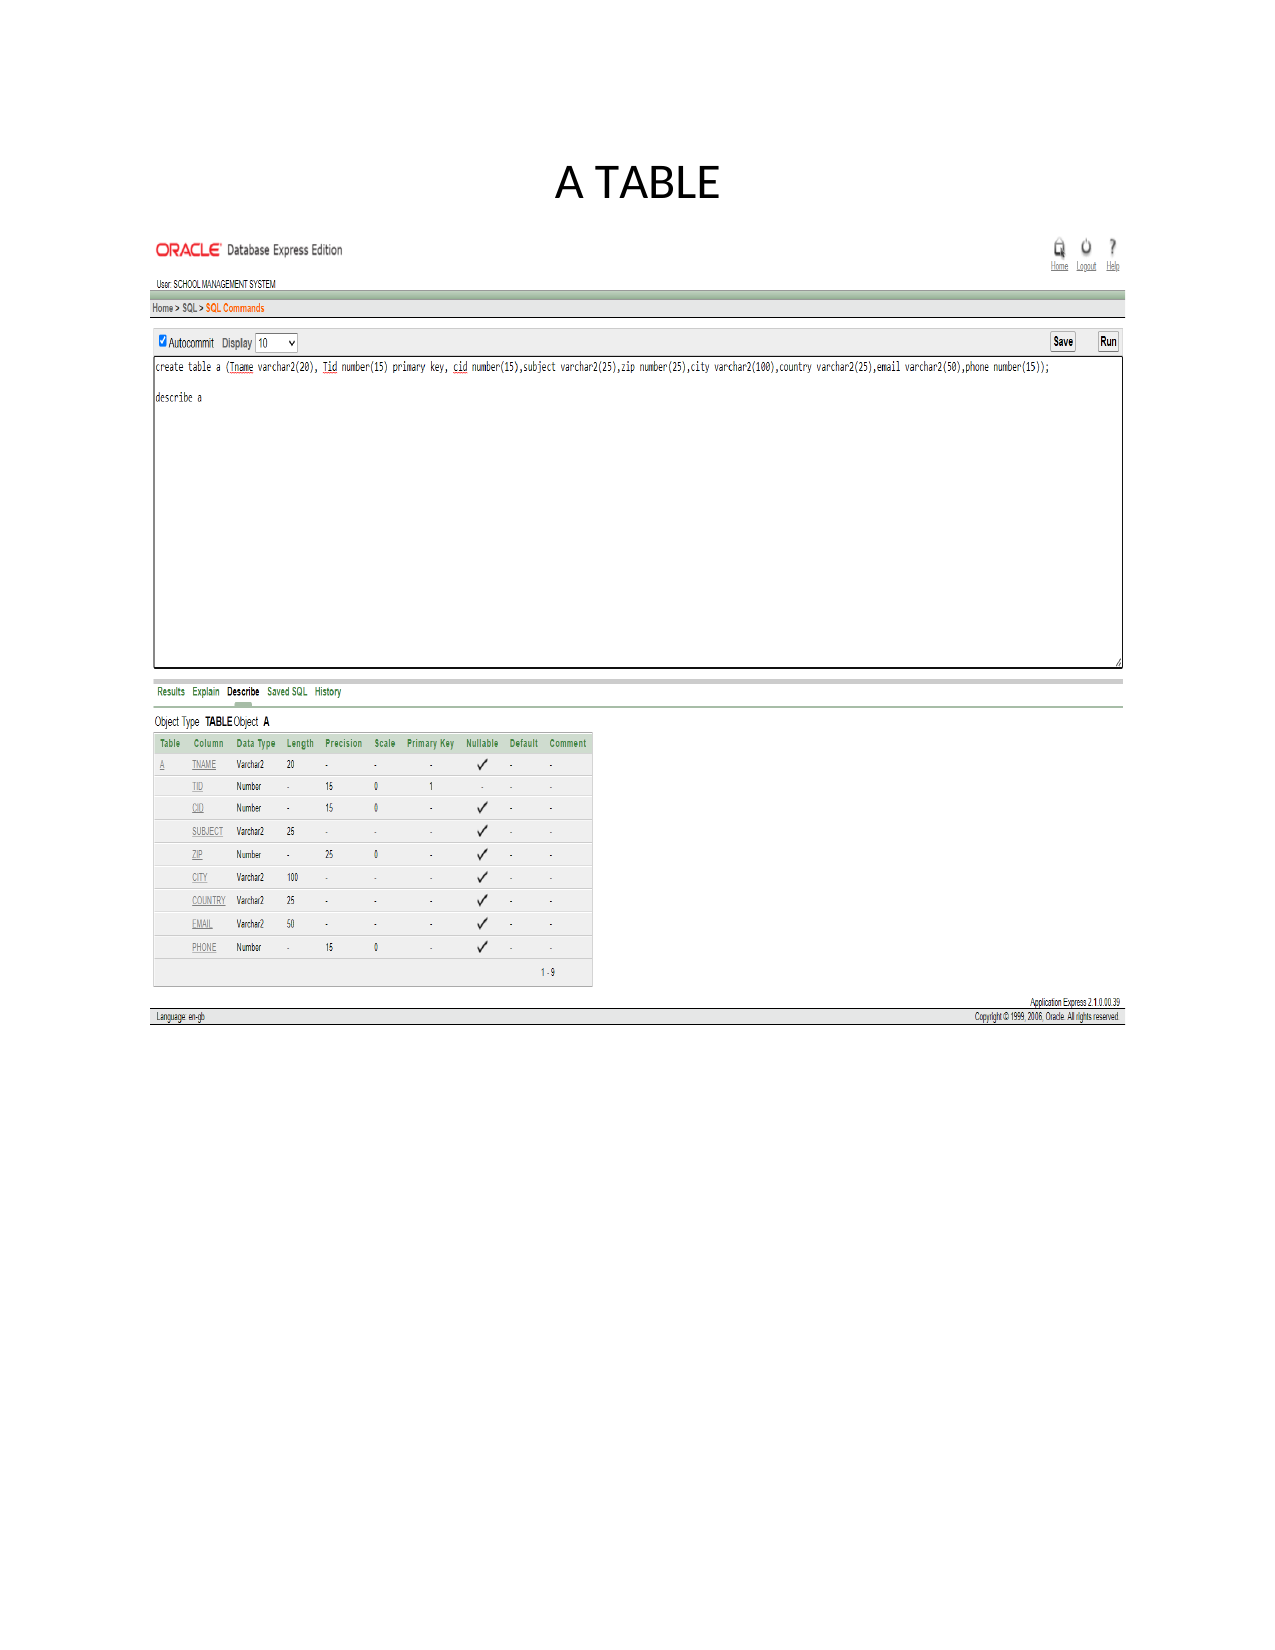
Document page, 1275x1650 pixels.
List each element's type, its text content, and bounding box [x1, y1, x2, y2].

text A TABLE [150, 150, 1125, 211]
picture [150, 232, 1125, 1102]
